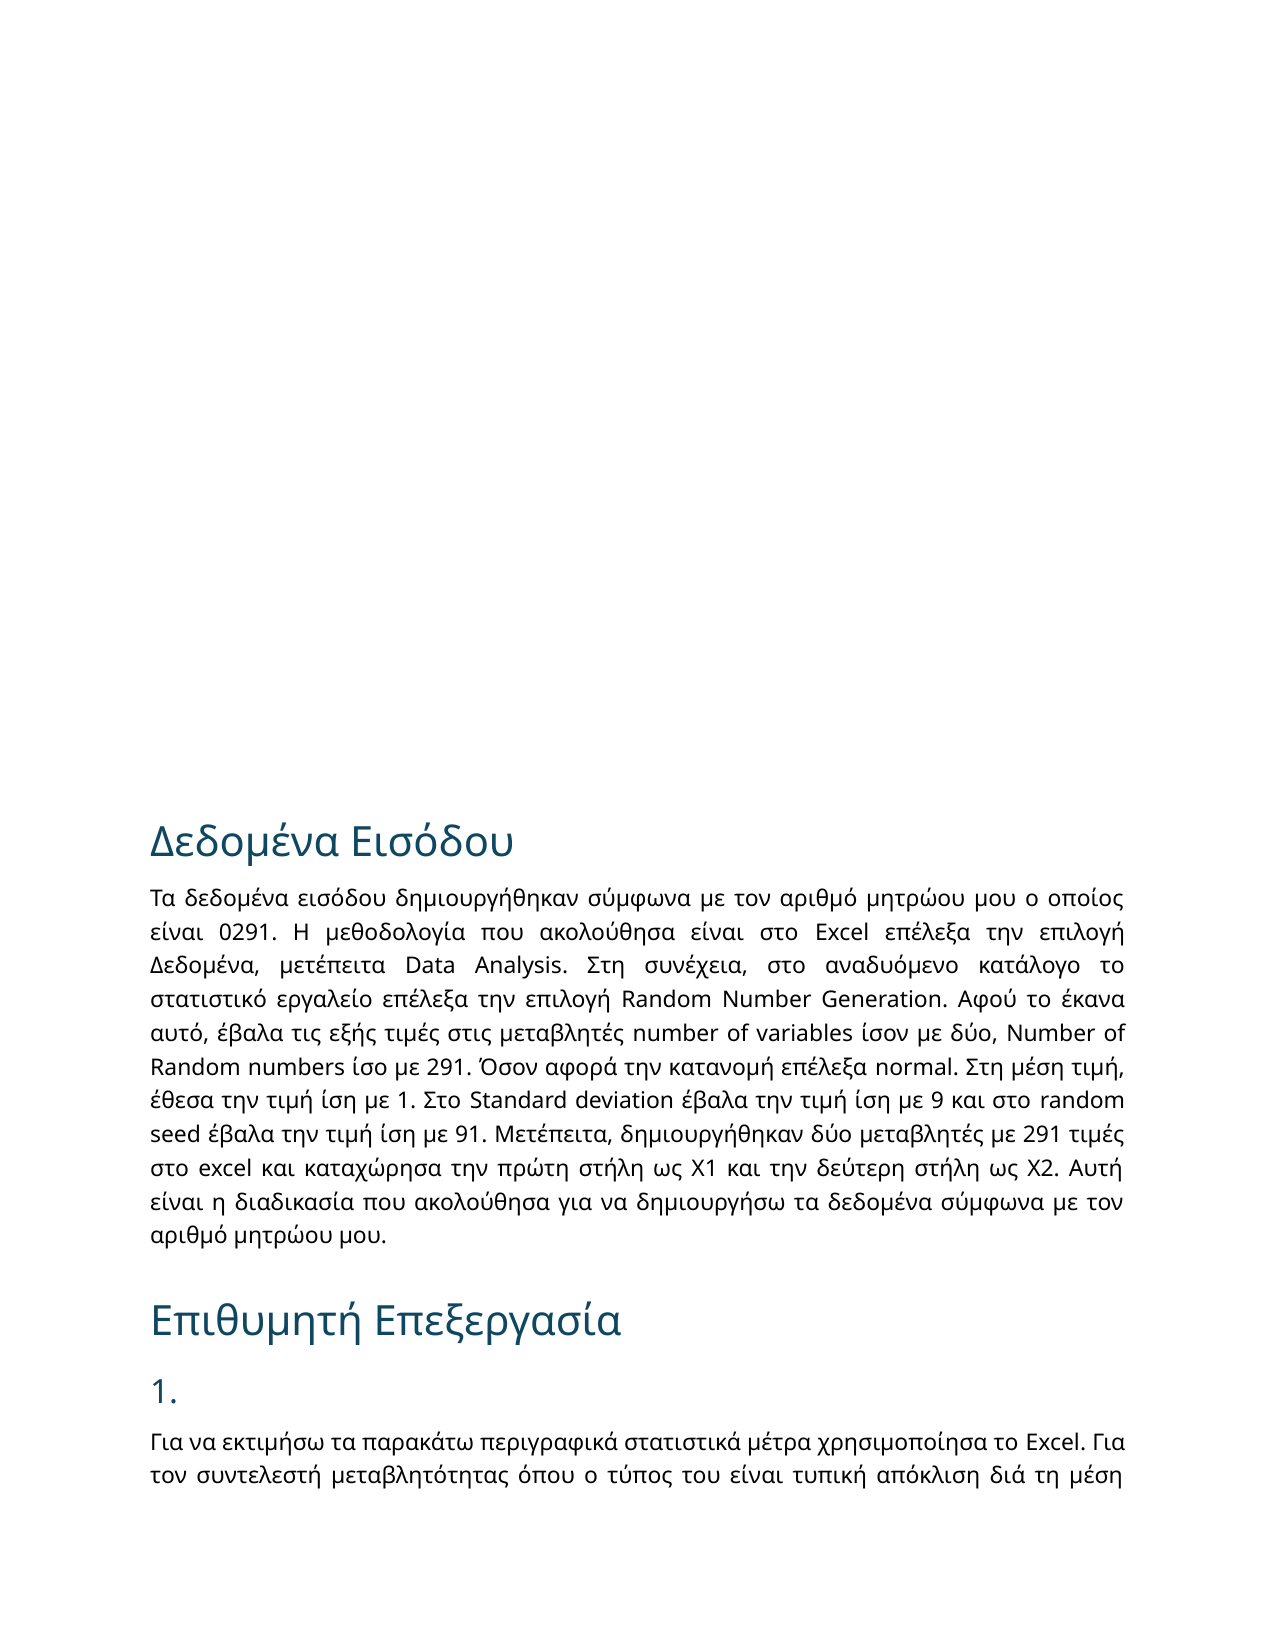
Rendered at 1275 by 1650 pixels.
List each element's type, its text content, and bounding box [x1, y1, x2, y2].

subtitle Επιθυμητή Επεξεργασία [150, 1290, 1125, 1347]
subtitle Δεδομένα Εισόδου [150, 812, 1125, 869]
subtitle 1. [150, 1368, 1125, 1414]
text Τα δεδομένα εισόδου δημιουργήθηκαν σύμφωνα με τον αριθμό μητρώου μου ο οποίος είναι 0291. Η μεθοδολογία που ακολούθησα είναι στο Excel επέλεξα την επιλογή Δεδομένα, μετέπειτα Data Analysis. Στη συνέχεια, στο αναδυόμενο κατάλογο το στατιστικό εργαλείο επέλεξα την επιλογή Random Number Generation. Αφού το έκανα αυτό, έβαλα τις εξής τιμές στις μεταβλητές number of variables ίσον με δύο, Number of Random numbers ίσο με 291. Όσον αφορά την κατανομή επέλεξα normal. Στη μέση τιμή, έθεσα την τιμή ίση με 1. Στο Standard deviation έβαλα την τιμή ίση με 9 και στο random seed έβαλα την τιμή ίση με 91. Μετέπειτα, δημιουργήθηκαν δύο μεταβλητές με 291 τιμές στο excel και καταχώρησα την πρώτη στήλη ως Χ1 και την δεύτερη στήλη ως Χ2. Αυτή είναι η διαδικασία που ακολούθησα για να δημιουργήσω τα δεδομένα σύμφωνα με τον αριθμό μητρώου μου. [150, 882, 1125, 1250]
